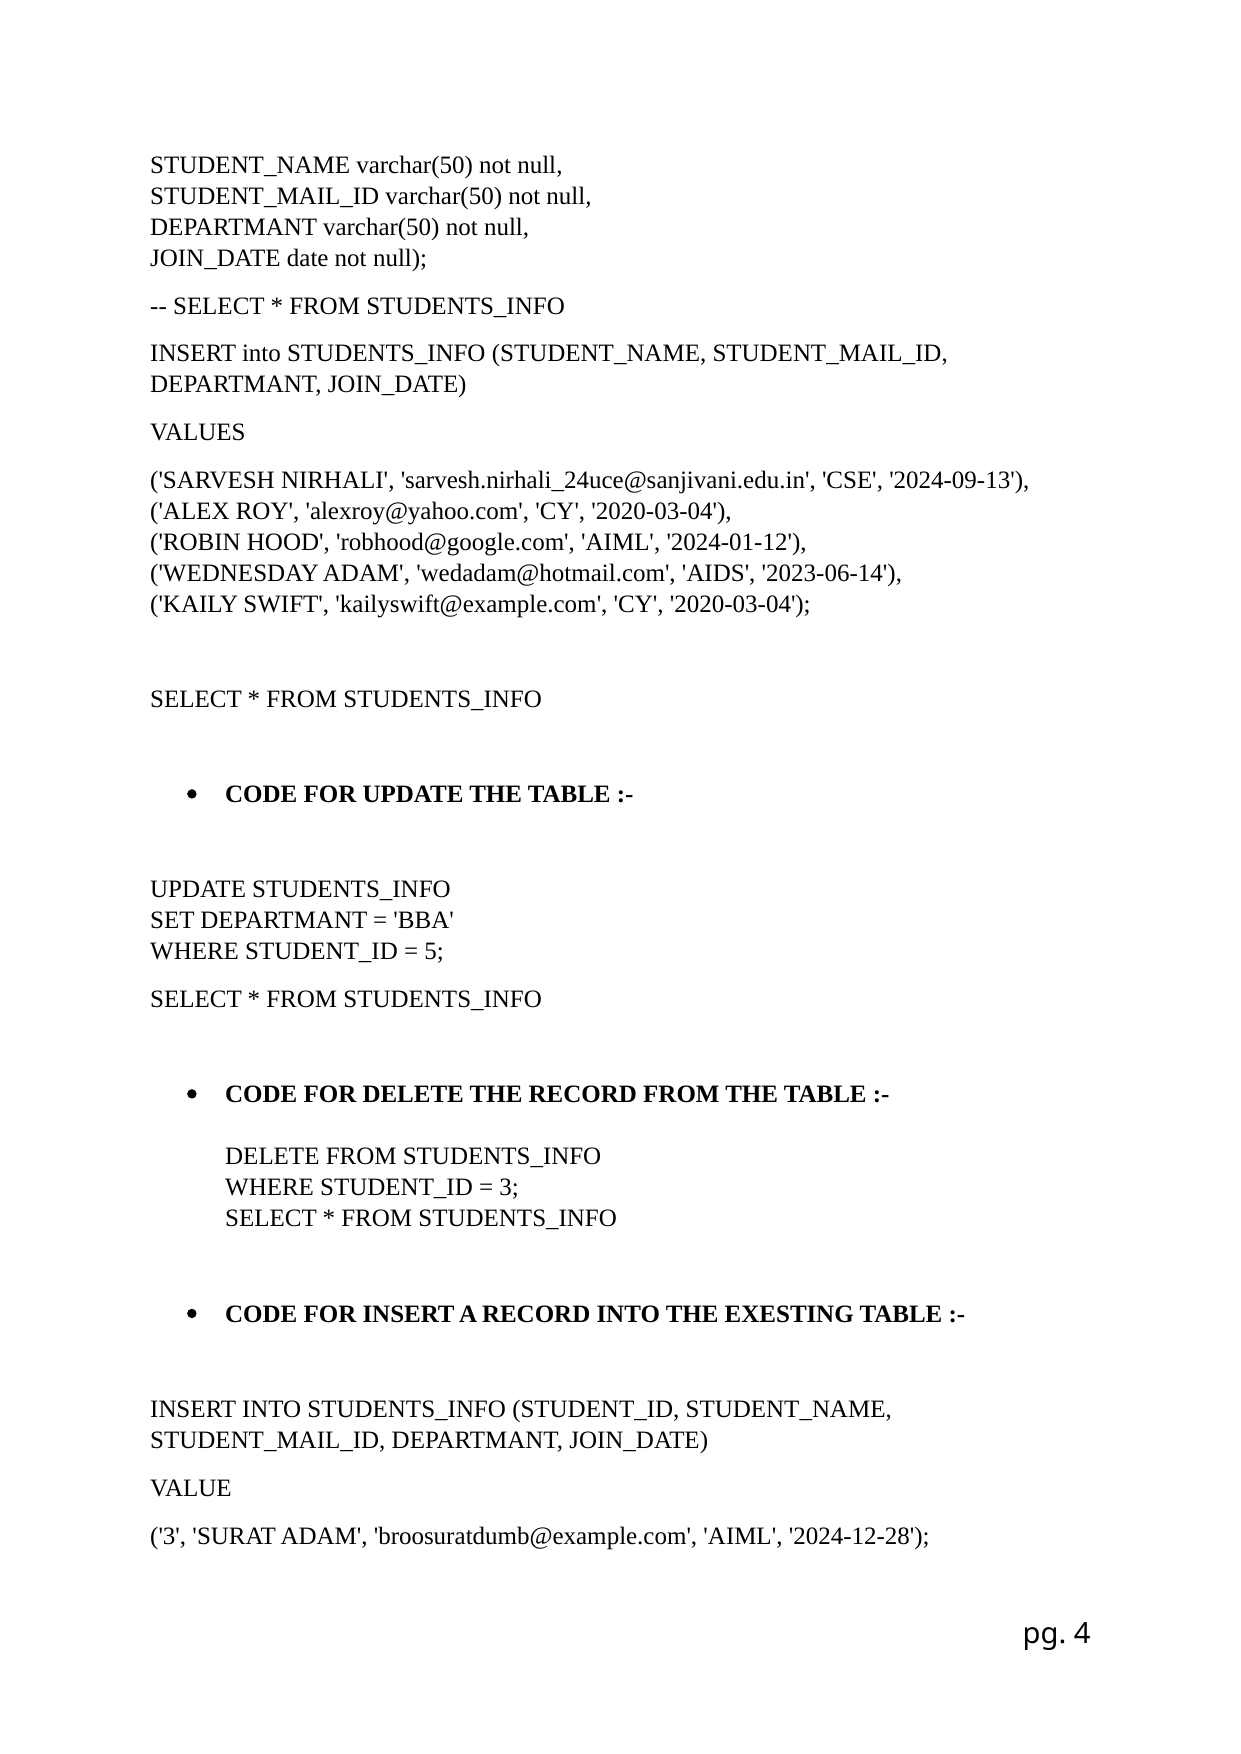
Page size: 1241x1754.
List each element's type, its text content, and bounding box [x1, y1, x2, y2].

text SELECT * FROM STUDENTS_INFO [150, 984, 1090, 1013]
text VALUES [150, 417, 1090, 446]
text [150, 150, 1090, 272]
text VALUE [150, 1473, 1090, 1502]
text SELECT * FROM STUDENTS_INFO [150, 684, 1090, 713]
text ('3', 'SURAT ADAM', 'broosuratdumb@example.com', 'AIML', '2024-12-28'); [150, 1521, 1090, 1549]
text INSERT into STUDENTS_INFO (STUDENT_NAME, STUDENT_MAIL_ID, DEPARTMANT, JOIN_DATE) [150, 338, 1090, 398]
text INSERT INTO STUDENTS_INFO (STUDENT_ID, STUDENT_NAME, STUDENT_MAIL_ID, DEPARTMANT, JOIN_DATE) [150, 1394, 1090, 1454]
text -- SELECT * FROM STUDENTS_INFO [150, 291, 1090, 319]
list CODE FOR DELETE THE RECORD FROM THE TABLE :- [187, 1079, 1090, 1108]
list DELETE FROM STUDENTS_INFO WHERE STUDENT_ID = 3; SELECT * FROM STUDENTS_INFO [225, 1141, 1090, 1232]
text UPDATE STUDENTS_INFO SET DEPARTMANT = 'BBA' WHERE STUDENT_ID = 5; [150, 874, 1090, 965]
text ('SARVESH NIRHALI', 'sarvesh.nirhali_24uce@sanjivani.edu.in', 'CSE', '2024-09-13'), ('ALEX ROY', 'alexroy@yahoo.com', 'CY', '2020-03-04'), ('ROBIN HOOD', 'robhood@google.com', 'AIML', '2024-01-12'), ('WEDNESDAY ADAM', 'wedadam@hotmail.com', 'AIDS', '2023-06-14'), ('KAILY SWIFT', 'kailyswift@example.com', 'CY', '2020-03-04'); [150, 465, 1090, 618]
list CODE FOR UPDATE THE TABLE :- [187, 779, 1090, 808]
list CODE FOR INSERT A RECORD INTO THE EXESTING TABLE :- [187, 1299, 1090, 1328]
